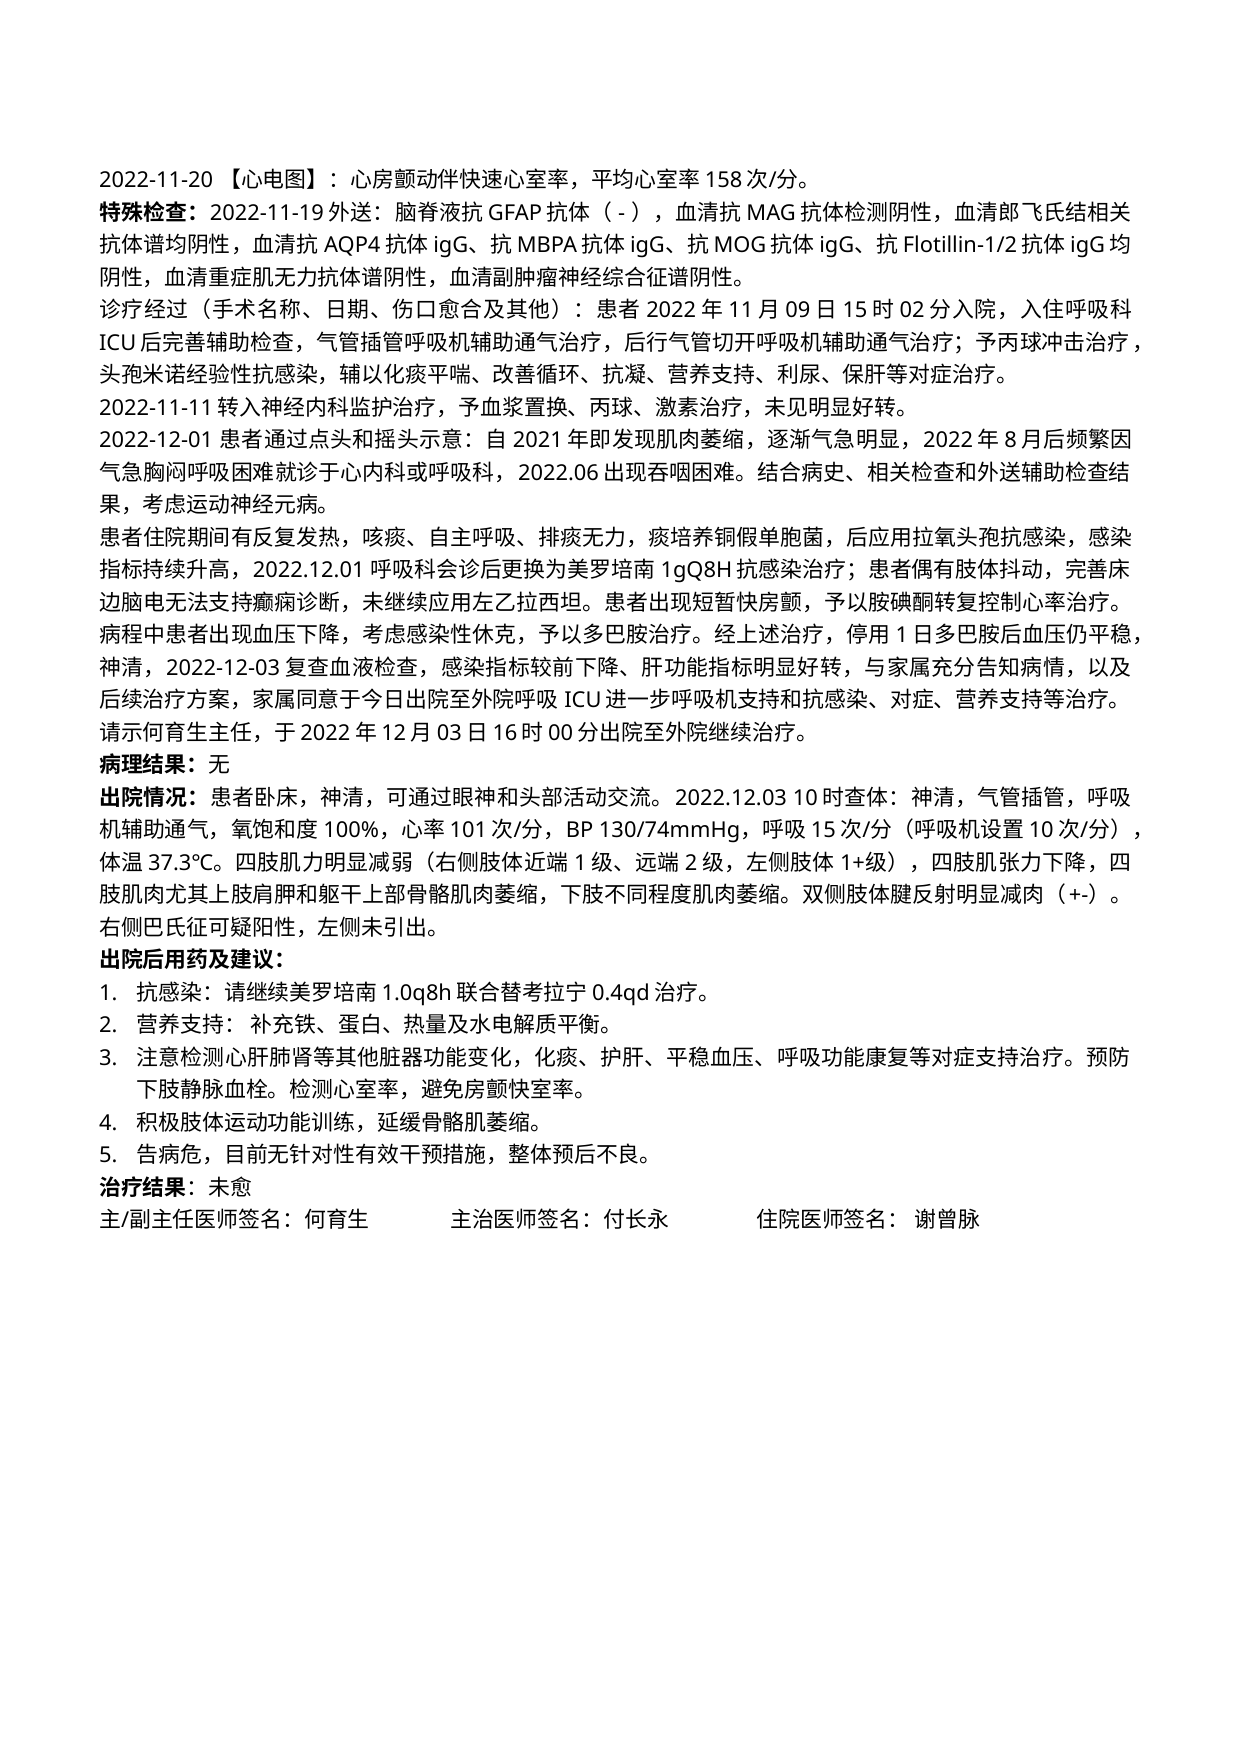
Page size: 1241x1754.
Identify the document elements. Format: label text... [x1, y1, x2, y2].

text 特殊检查：2022-11-19外送：脑脊液抗GFAP抗体（ - ），血清抗MAG抗体检测阴性，血清郎飞氏结相关抗体谱均阴性，血清抗AQP4抗体igG、抗MBPA抗体igG、抗MOG抗体igG、抗Flotillin-1/2抗体igG均阴性，血清重症肌无力抗体谱阴性，血清副肿瘤神经综合征谱阴性。 [99, 194, 1132, 292]
text 出院后用药及建议： [99, 942, 1132, 974]
text 患者住院期间有反复发热，咳痰、自主呼吸、排痰无力，痰培养铜假单胞菌，后应用拉氧头孢抗感染，感染指标持续升高，2022.12.01 呼吸科会诊后更换为美罗培南1gQ8H抗感染治疗；患者偶有肢体抖动，完善床边脑电无法支持癫痫诊断，未继续应用左乙拉西坦。患者出现短暂快房颤，予以胺碘酮转复控制心率治疗。病程中患者出现血压下降，考虑感染性休克，予以多巴胺治疗。经上述治疗，停用1日多巴胺后血压仍平稳，神清，2022-12-03复查血液检查，感染指标较前下降、肝功能指标明显好转，与家属充分告知病情，以及后续治疗方案，家属同意于今日出院至外院呼吸ICU进一步呼吸机支持和抗感染、对症、营养支持等治疗。请示何育生主任，于2022年12月03日16时00分出院至外院继续治疗。 [99, 519, 1132, 747]
list 告病危，目前无针对性有效干预措施，整体预后不良。 [99, 1137, 1132, 1169]
text 治疗结果：未愈 [99, 1169, 1132, 1202]
list 营养支持： 补充铁、蛋白、热量及水电解质平衡。 [99, 1007, 1132, 1039]
text 出院情况：患者卧床，神清，可通过眼神和头部活动交流。2022.12.03 10时查体：神清，气管插管，呼吸机辅助通气，氧饱和度100%，心率101次/分，BP 130/74mmHg，呼吸15次/分（呼吸机设置10次/分），体温37.3℃。四肢肌力明显减弱（右侧肢体近端1级、远端2级，左侧肢体1+级），四肢肌张力下降，四肢肌肉尤其上肢肩胛和躯干上部骨骼肌肉萎缩，下肢不同程度肌肉萎缩。双侧肢体腱反射明显减肉（+-）。右侧巴氏征可疑阳性，左侧未引出。 [99, 779, 1132, 942]
list 注意检测心肝肺肾等其他脏器功能变化，化痰、护肝、平稳血压、呼吸功能康复等对症支持治疗。预防下肢静脉血栓。检测心室率，避免房颤快室率。 [99, 1039, 1132, 1104]
list 抗感染：请继续美罗培南1.0q8h联合替考拉宁0.4qd治疗。 [99, 974, 1132, 1007]
text 病理结果：无 [99, 747, 1132, 779]
list 积极肢体运动功能训练，延缓骨骼肌萎缩。 [99, 1104, 1132, 1137]
text 2022-12-01 患者通过点头和摇头示意：自2021年即发现肌肉萎缩，逐渐气急明显，2022年8月后频繁因气急胸闷呼吸困难就诊于心内科或呼吸科，2022.06出现吞咽困难。结合病史、相关检查和外送辅助检查结果，考虑运动神经元病。 [99, 422, 1132, 519]
text 2022-11-20 【心电图】：心房颤动伴快速心室率，平均心室率158次/分。 [99, 162, 1132, 194]
text 诊疗经过（手术名称、日期、伤口愈合及其他）：患者2022年11月09日15时02分入院，入住呼吸科ICU后完善辅助检查，气管插管呼吸机辅助通气治疗，后行气管切开呼吸机辅助通气治疗；予丙球冲击治疗，头孢米诺经验性抗感染，辅以化痰平喘、改善循环、抗凝、营养支持、利尿、保肝等对症治疗。 [99, 292, 1132, 389]
text 2022-11-11转入神经内科监护治疗，予血浆置换、丙球、激素治疗，未见明显好转。 [99, 389, 1132, 422]
text 主/副主任医师签名：何育生 主治医师签名：付长永 住院医师签名： 谢曾脉 [99, 1202, 1132, 1234]
